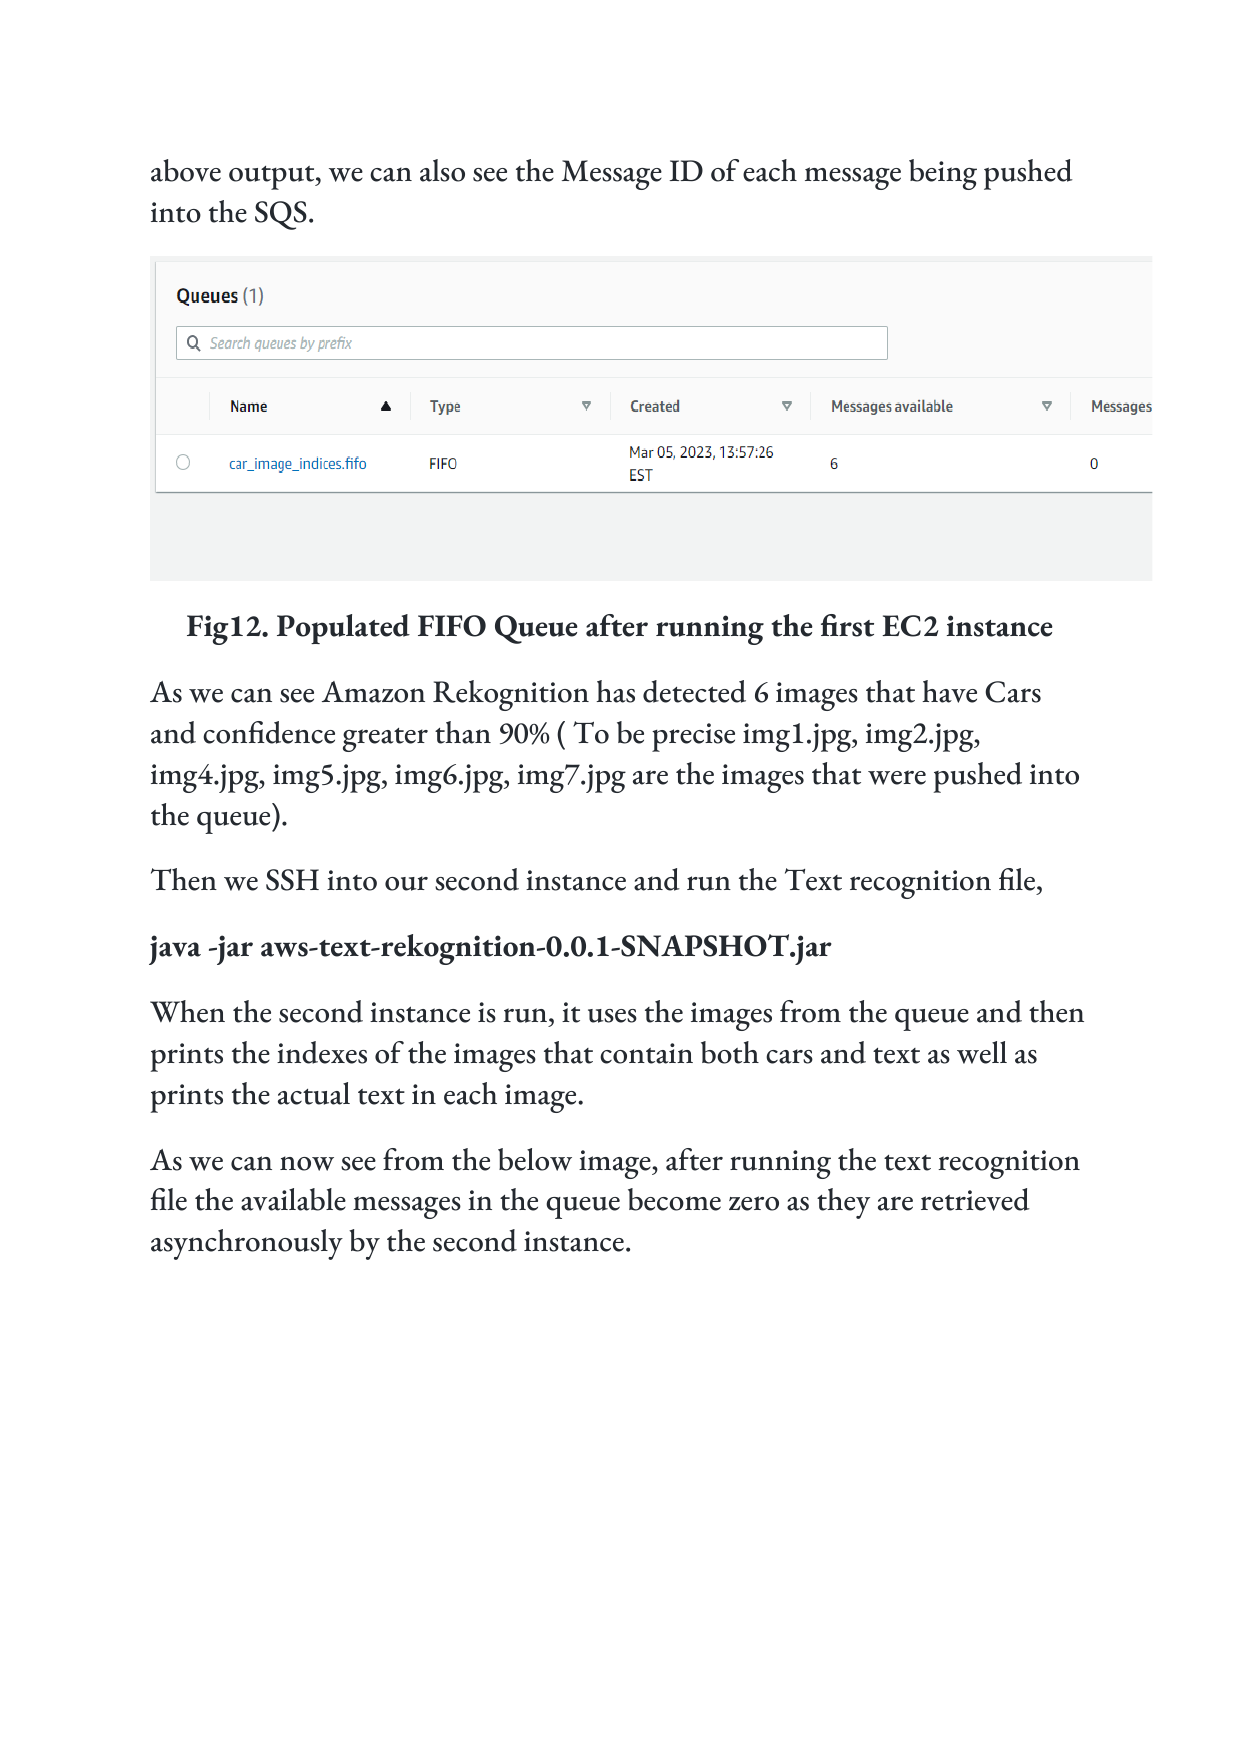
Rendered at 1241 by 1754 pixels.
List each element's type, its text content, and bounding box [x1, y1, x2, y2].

text Then we SSH into our second instance and run the Text recognition file, [150, 859, 1090, 900]
text Fig12. Populated FIFO Queue after running the first EC2 instance [150, 605, 1090, 646]
text As we can now see from the below image, after running the text recognition file the available messages in the queue become zero as they are retrieved asynchronously by the second instance. [150, 1138, 1090, 1261]
text When the second instance is run, it uses the images from the queue and then prints the indexes of the images that contain both cars and text as well as prints the actual text in each image. [150, 991, 1090, 1113]
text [150, 150, 1090, 232]
text java -jar aws-text-rekognition-0.0.1-SNAPSHOT.jar [150, 925, 1090, 966]
picture [150, 256, 1153, 581]
text As we can see Amazon Rekognition has detected 6 images that have Cars and confidence greater than 90% ( To be precise img1.jpg, img2.jpg, img4.jpg, img5.jpg, img6.jpg, img7.jpg are the images that were pushed into the queue). [150, 671, 1090, 834]
